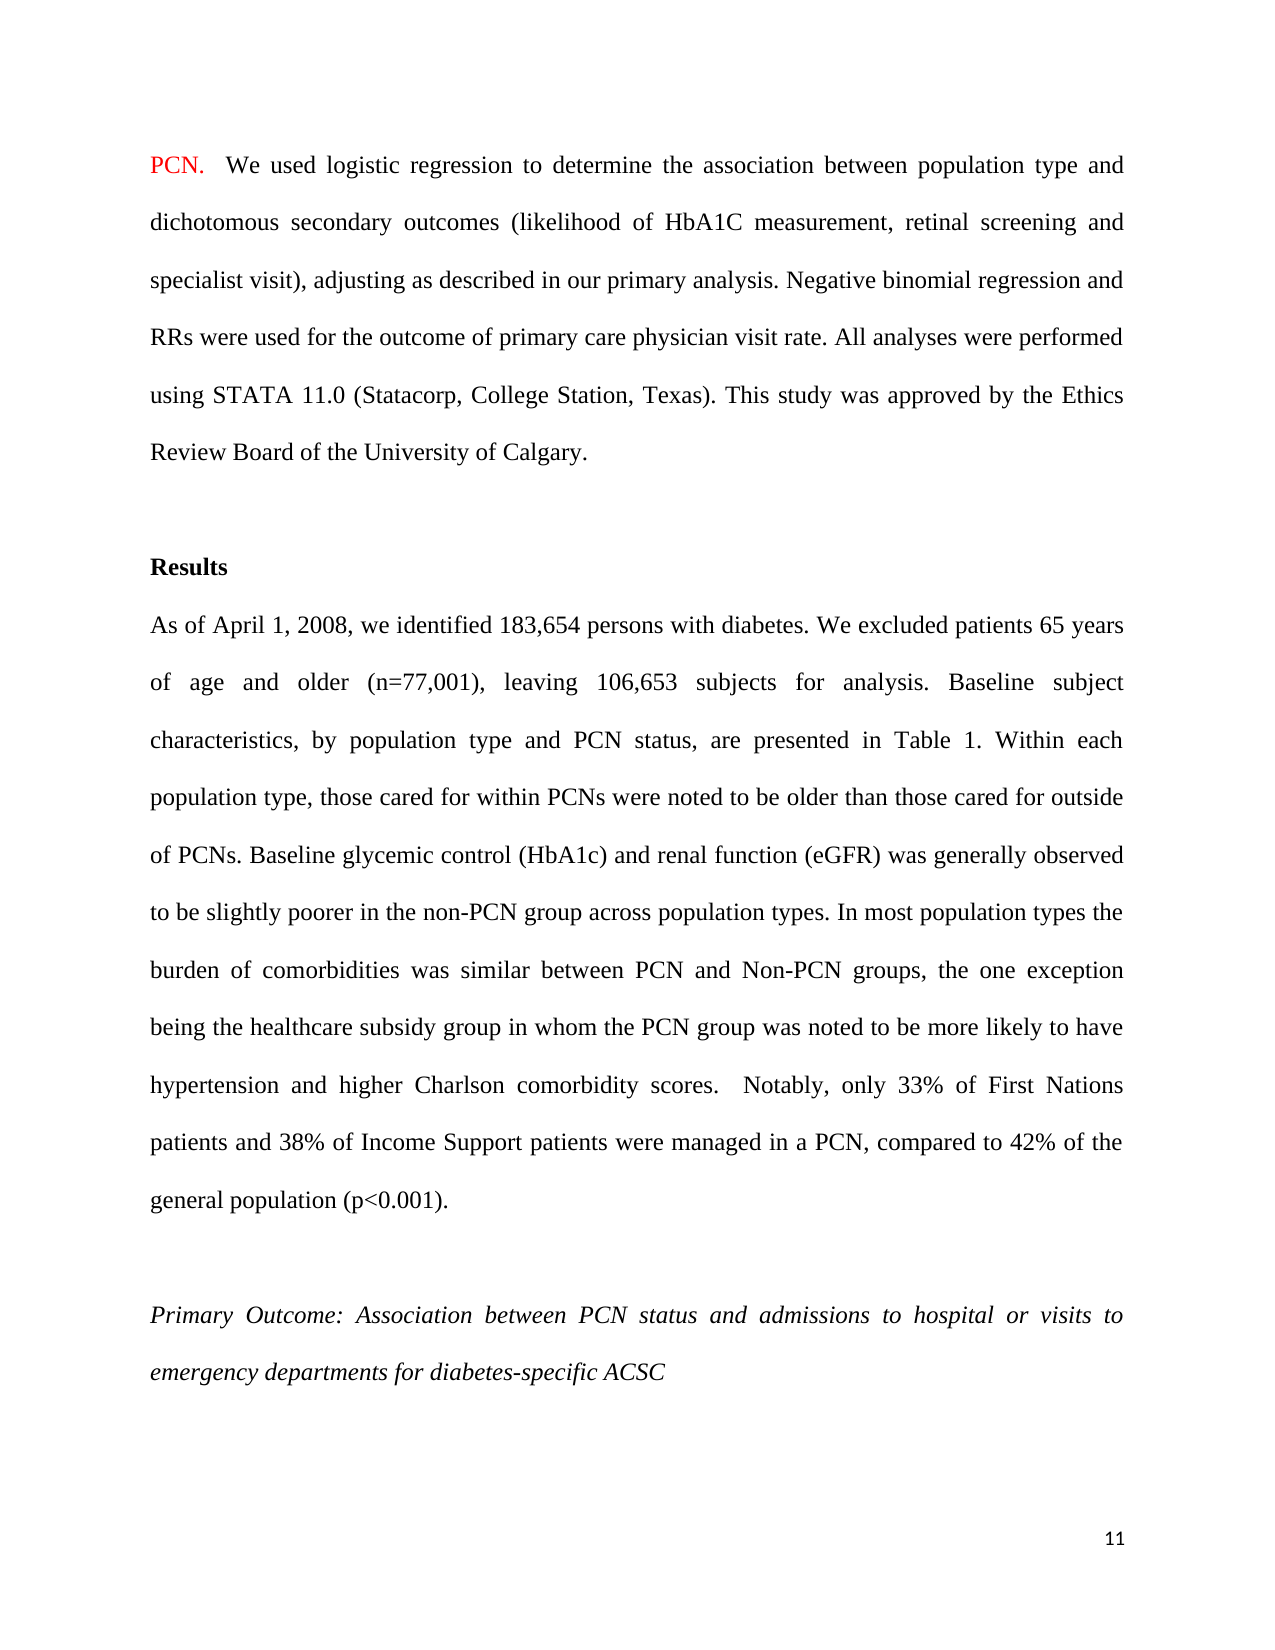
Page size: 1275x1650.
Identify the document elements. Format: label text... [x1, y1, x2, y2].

text As of April 1, 2008, we identified 183,654 persons with diabetes. We excluded patients 65 years of age and older (n=77,001), leaving 106,653 subjects for analysis. Baseline subject characteristics, by population type and PCN status, are presented in Table 1. Within each population type, those cared for within PCNs were noted to be older than those cared for outside of PCNs. Baseline glycemic control (HbA1c) and renal function (eGFR) was generally observed to be slightly poorer in the non-PCN group across population types. In most population types the burden of comorbidities was similar between PCN and Non-PCN groups, the one exception being the healthcare subsidy group in whom the PCN group was noted to be more likely to have hypertension and higher Charlson comorbidity scores. Notably, only 33% of First Nations patients and 38% of Income Support patients were managed in a PCN, compared to 42% of the general population (p<0.001). [150, 610, 1125, 1214]
text Primary Outcome: Association between PCN status and admissions to hospital or visits to emergency departments for diabetes-specific ACSC [150, 1300, 1125, 1386]
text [150, 150, 1125, 466]
text Results [150, 552, 1125, 581]
